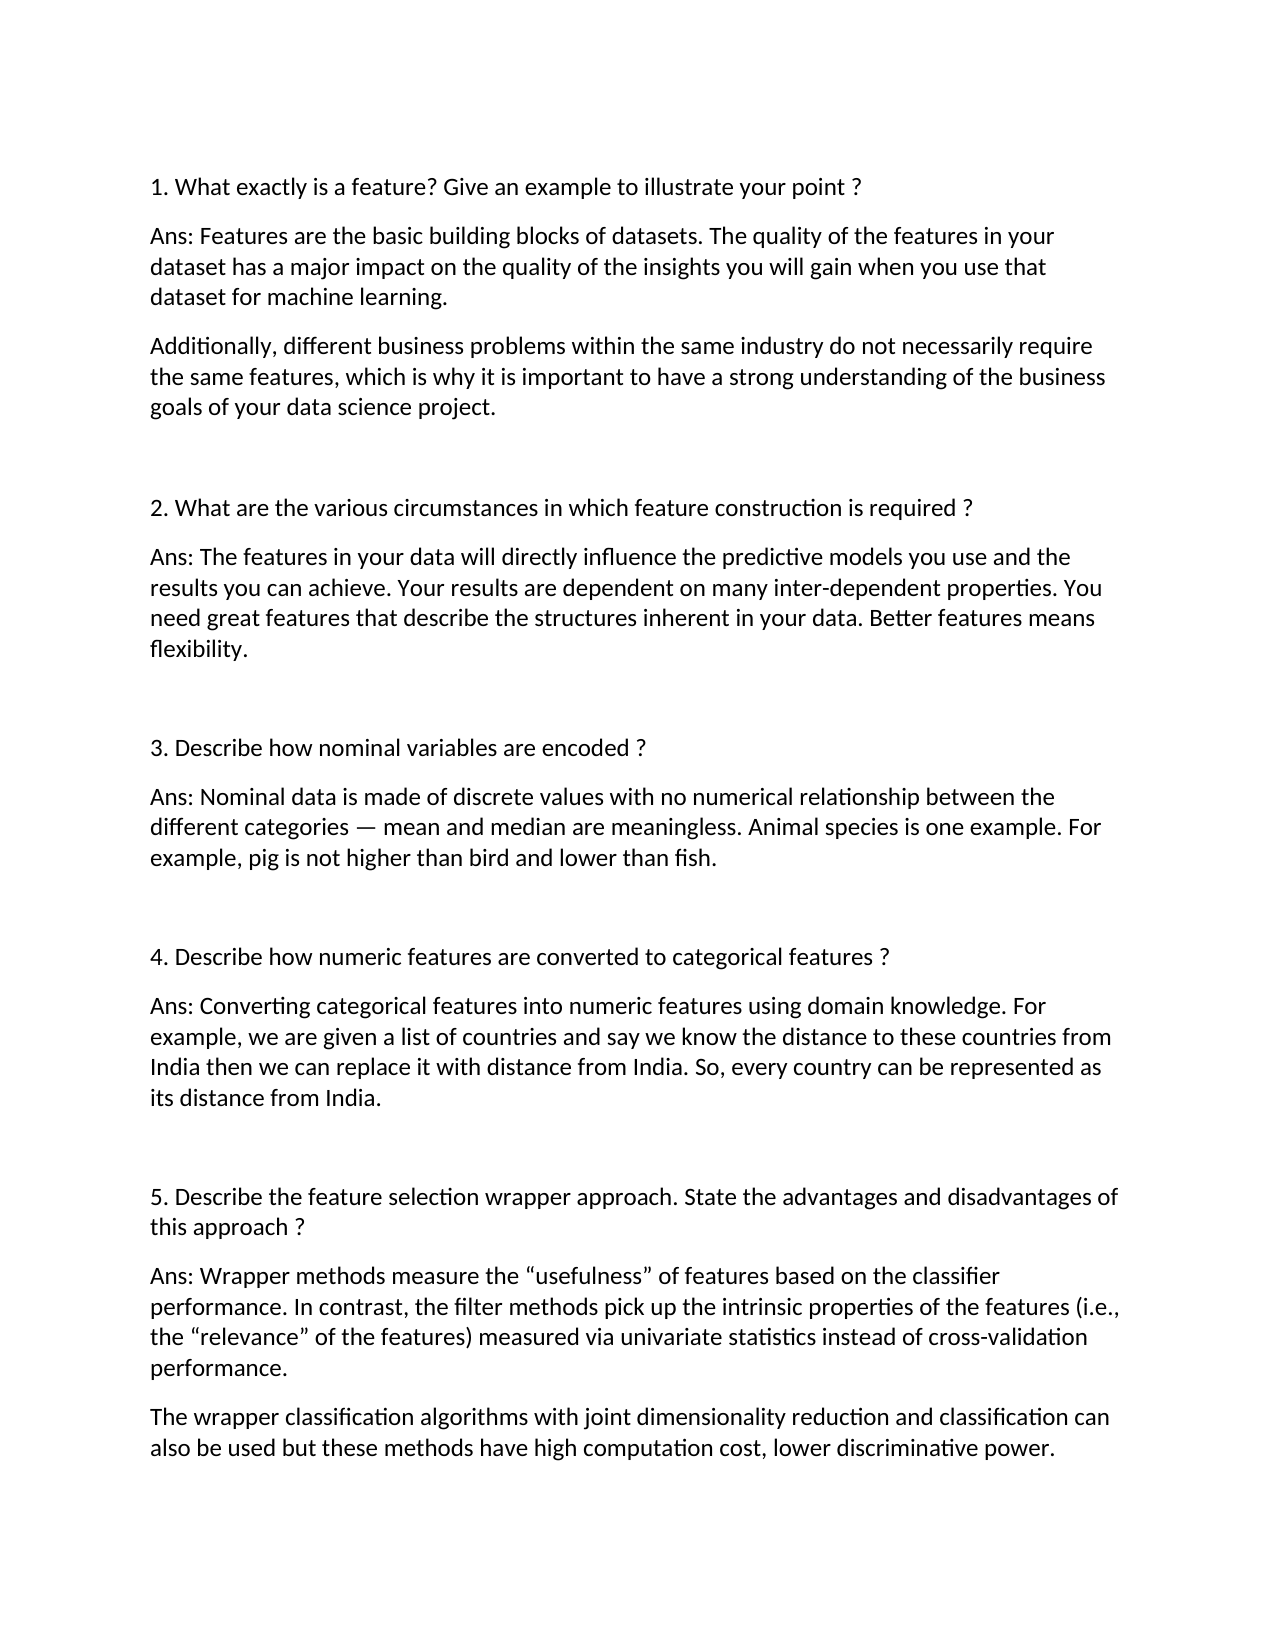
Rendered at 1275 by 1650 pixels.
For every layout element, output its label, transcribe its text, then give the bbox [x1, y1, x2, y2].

text Ans: Nominal data is made of discrete values with no numerical relationship between the different categories — mean and median are meaningless. Animal species is one example. For example, pig is not higher than bird and lower than fish. [150, 781, 1125, 873]
subtitle 2. What are the various circumstances in which feature construction is required ? [150, 492, 1125, 523]
text Ans: Wrapper methods measure the “usefulness” of features based on the classifier performance. In contrast, the filter methods pick up the intrinsic properties of the features (i.e., the “relevance” of the features) measured via univariate statistics instead of cross-validation performance. [150, 1260, 1125, 1382]
subtitle 1. What exactly is a feature? Give an example to illustrate your point ? [150, 171, 1125, 201]
subtitle 4. Describe how numeric features are converted to categorical features ? [150, 941, 1125, 971]
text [150, 1401, 1125, 1462]
subtitle 5. Describe the feature selection wrapper approach. State the advantages and disadvantages of this approach ? [150, 1181, 1125, 1242]
text Ans: Features are the basic building blocks of datasets. The quality of the features in your dataset has a major impact on the quality of the insights you will gain when you use that dataset for machine learning. [150, 220, 1125, 312]
text Ans: Converting categorical features into numeric features using domain knowledge. For example, we are given a list of countries and say we know the distance to these countries from India then we can replace it with distance from India. So, every country can be represented as its distance from India. [150, 990, 1125, 1112]
text Ans: The features in your data will directly influence the predictive models you use and the results you can achieve. Your results are dependent on many inter-dependent properties. You need great features that describe the structures inherent in your data. Better features means flexibility. [150, 541, 1125, 663]
text Additionally, different business problems within the same industry do not necessarily require the same features, which is why it is important to have a strong understanding of the business goals of your data science project. [150, 330, 1125, 422]
subtitle 3. Describe how nominal variables are encoded ? [150, 732, 1125, 762]
